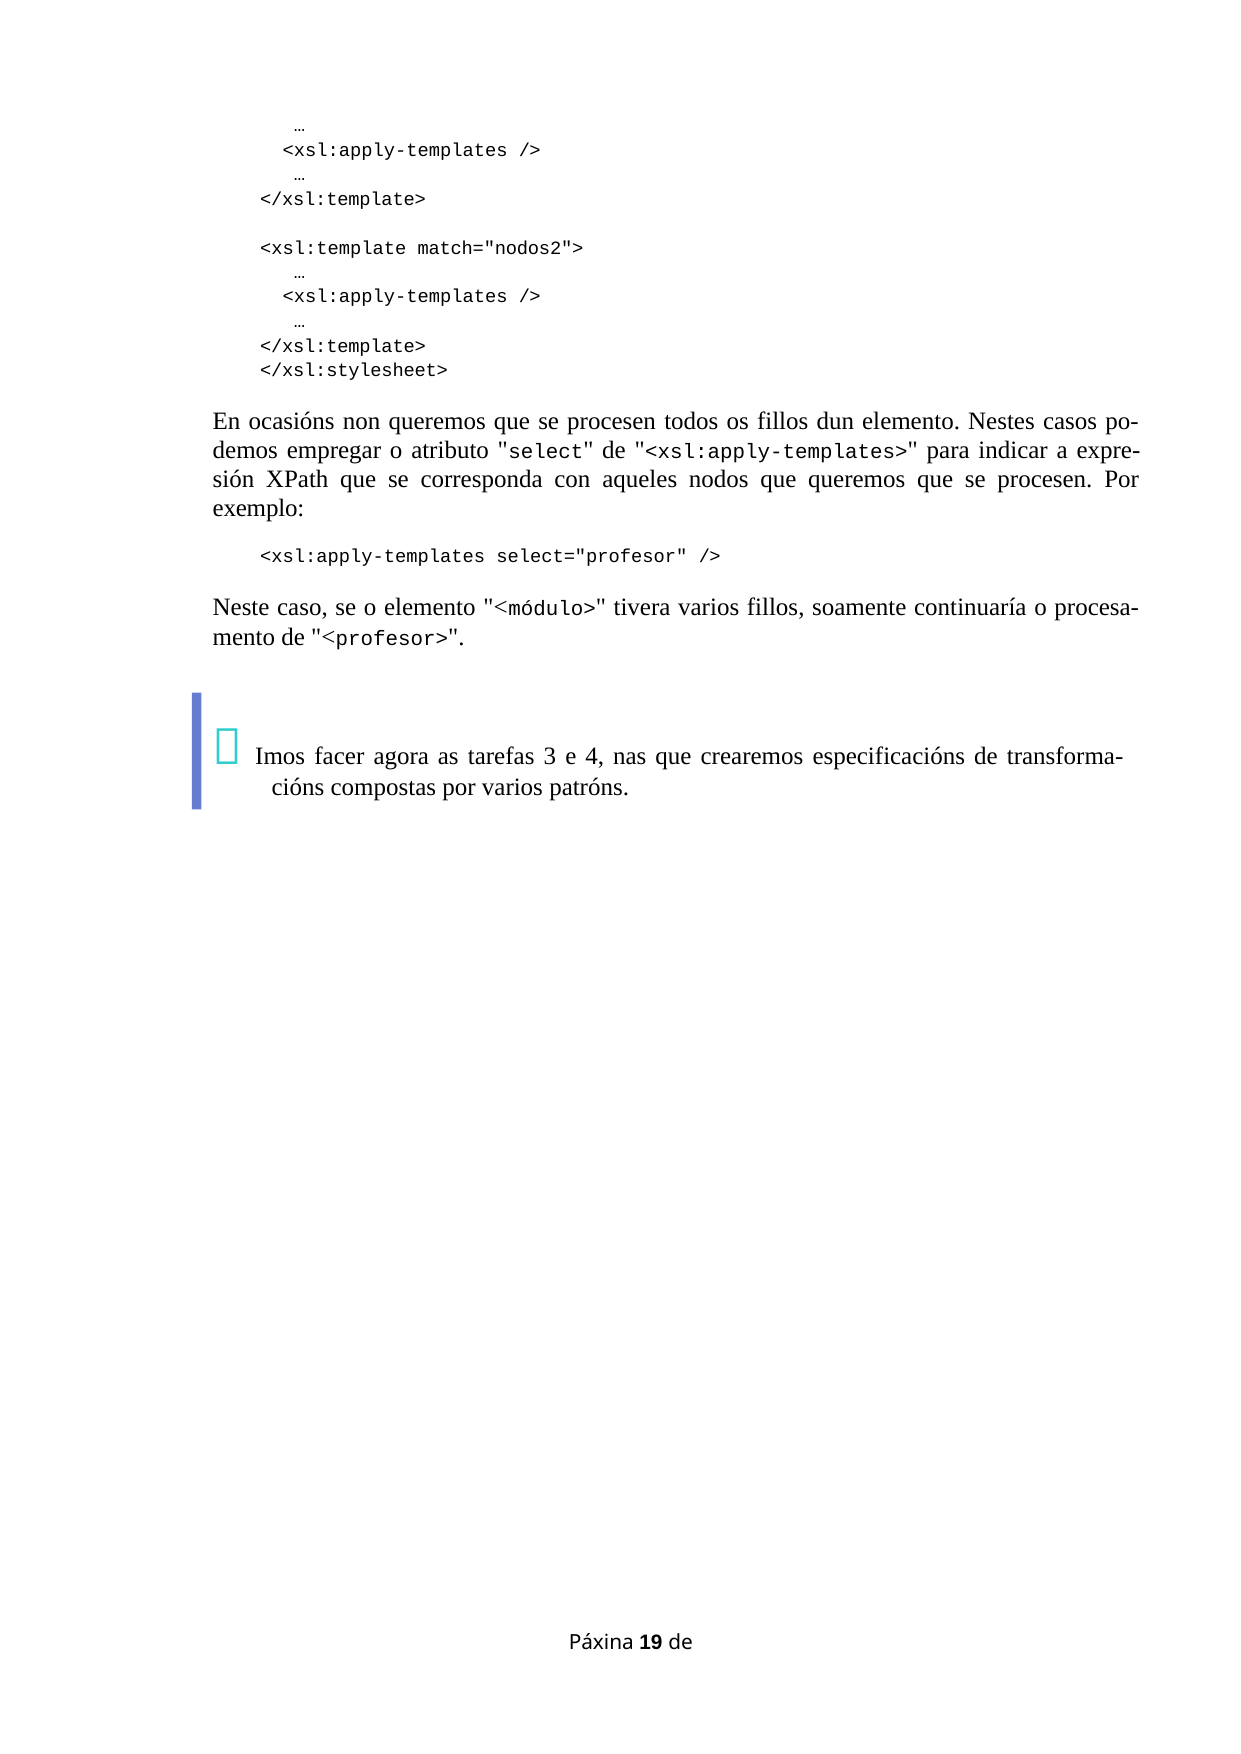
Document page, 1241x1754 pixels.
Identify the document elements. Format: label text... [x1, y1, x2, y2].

text … [293, 116, 1152, 137]
text <xsl:apply-templates select="profesor" /> [260, 547, 1152, 568]
text <xsl:apply-templates /> [282, 287, 1152, 308]
text  Imos facer agora as tarefas 3 e 4, nas que crearemos especificacións de transforma- cións compostas por varios patróns. [212, 718, 1152, 800]
text Neste caso, se o elemento "<módulo>" tivera varios fillos, soamente continuaría o procesa- mento de "<profesor>". [212, 592, 1140, 651]
text En ocasións non queremos que se procesen todos os fillos dun elemento. Nestes casos po- demos empregar o atributo "select" de "<xsl:apply-templates>" para indicar a expre- sión XPath que se corresponda con aqueles nodos que queremos que se procesen. Por exemplo: [212, 406, 1141, 522]
text <xsl:apply-templates /> [282, 141, 1152, 162]
text </xsl:template> [260, 336, 1152, 358]
text … [293, 165, 1152, 186]
text … [293, 312, 1152, 333]
text … [293, 263, 1152, 284]
text </xsl:stylesheet> [260, 361, 1152, 382]
text </xsl:template> [260, 190, 1152, 211]
text <xsl:template match="nodos2"> [260, 238, 1152, 260]
